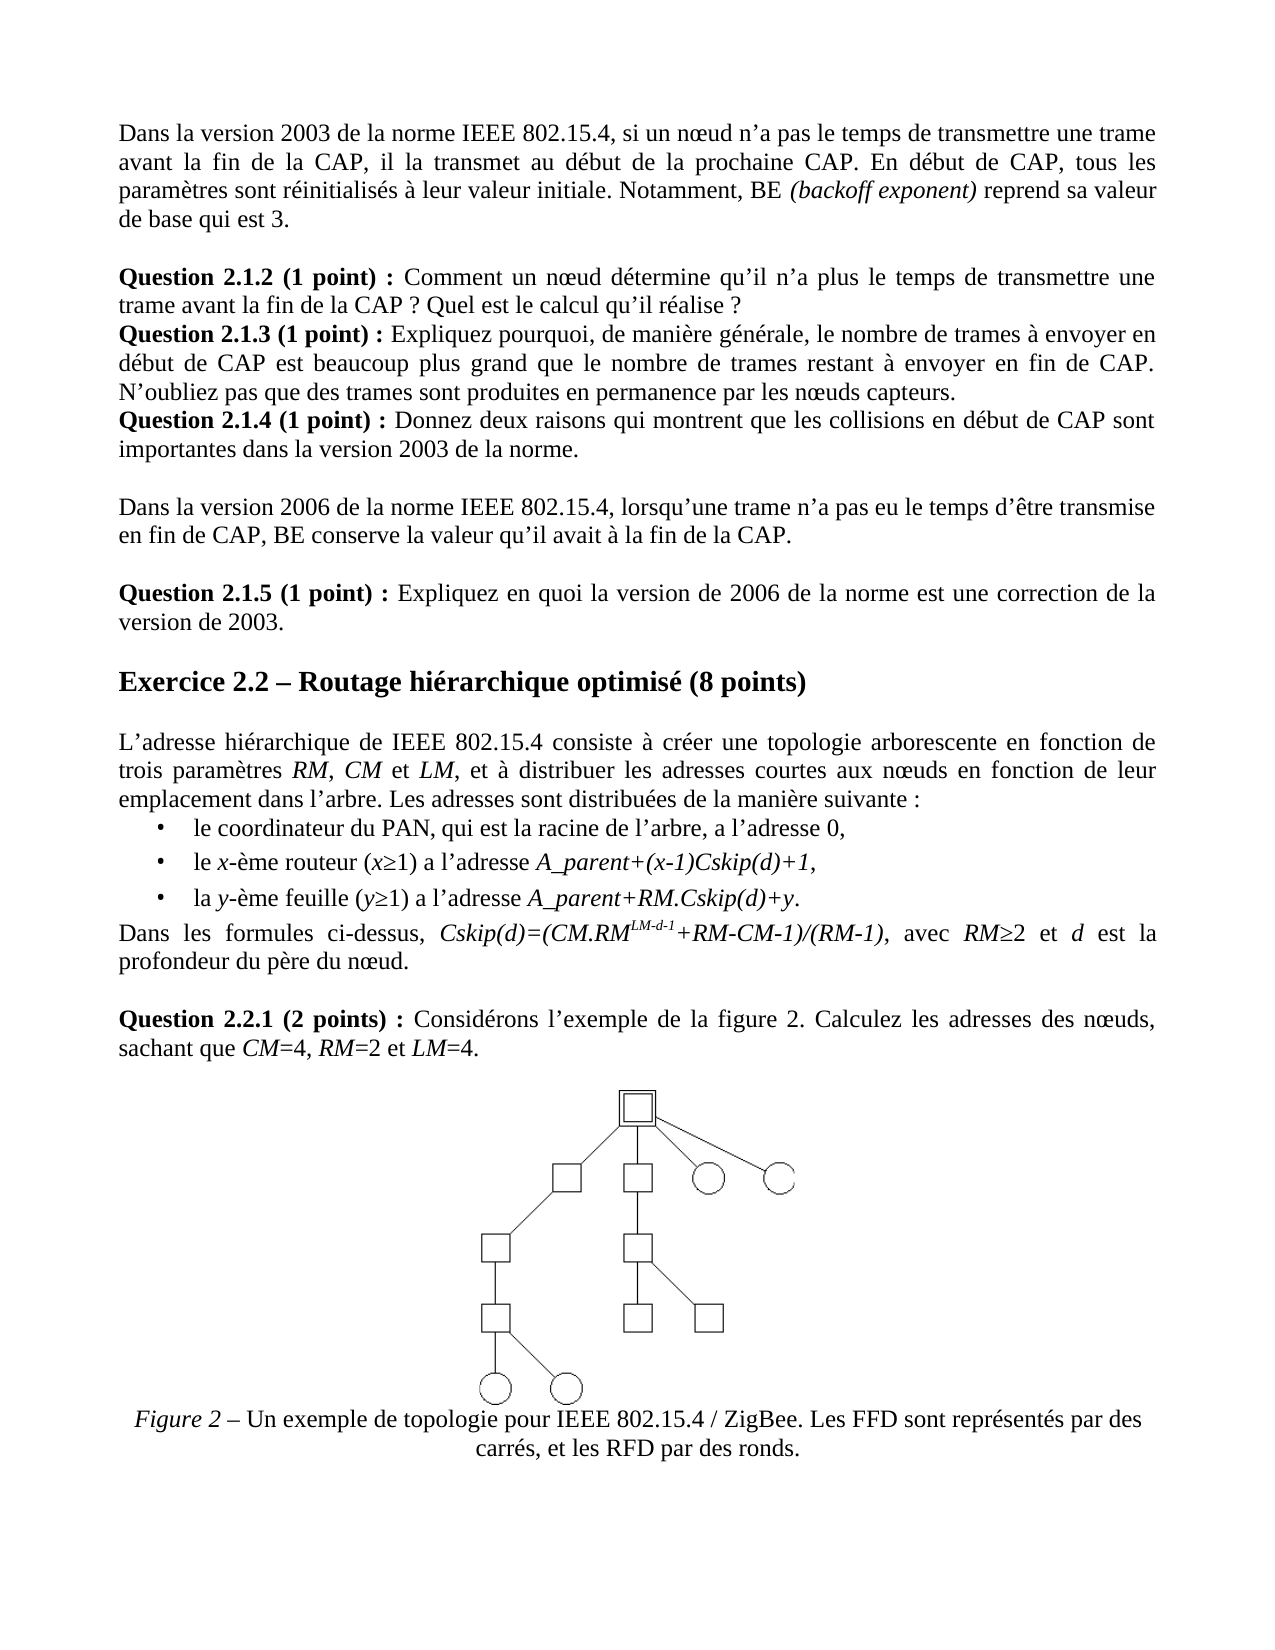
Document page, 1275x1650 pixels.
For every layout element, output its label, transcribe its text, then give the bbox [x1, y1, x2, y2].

list le coordinateur du PAN, qui est la racine de l’arbre, a l’adresse 0, [156, 813, 1169, 842]
list le x-ème routeur (x≥1) a l’adresse A_parent+(x-1)Cskip(d)+1, [156, 844, 1169, 878]
text Question 2.1.4 (1 point) : Donnez deux raisons qui montrent que les collisions en début de CAP sont importantes dans la version 2003 de la norme. [118, 406, 1156, 463]
text Dans la version 2003 de la norme IEEE 802.15.4, si un nœud n’a pas le temps de transmettre une trame avant la fin de la CAP, il la transmet au début de la prochaine CAP. En début de CAP, tous les paramètres sont réinitialisés à leur valeur initiale. Notamment, BE (backoff exponent) reprend sa valeur de base qui est 3. [118, 118, 1157, 233]
text Question 2.2.1 (2 points) : Considérons l’exemple de la figure 2. Calculez les adresses des nœuds, sachant que CM=4, RM=2 et LM=4. [118, 1004, 1156, 1061]
text Question 2.1.5 (1 point) : Expliquez en quoi la version de 2006 de la norme est une correction de la version de 2003. [118, 578, 1156, 636]
list la y-ème feuille (y≥1) a l’adresse A_parent+RM.Cskip(d)+y. [156, 880, 1169, 914]
text L’adresse hiérarchique de IEEE 802.15.4 consiste à créer une topologie arborescente en fonction de trois paramètres RM, CM et LM, et à distribuer les adresses courtes aux nœuds en fonction de leur emplacement dans l’arbre. Les adresses sont distribuées de la manière suivante : [118, 727, 1157, 813]
text Question 2.1.2 (1 point) : Comment un nœud détermine qu’il n’a plus le temps de transmettre une trame avant la fin de la CAP ? Quel est le calcul qu’il réalise ? [118, 262, 1157, 319]
subtitle Exercice 2.2 – Routage hiérarchique optimisé (8 points) [118, 664, 1169, 698]
text Figure 2 – Un exemple de topologie pour IEEE 802.15.4 / ZigBee. Les FFD sont représentés par des carrés, et les RFD par des ronds. [134, 1086, 1169, 1462]
text Question 2.1.3 (1 point) : Expliquez pourquoi, de manière générale, le nombre de trames à envoyer en début de CAP est beaucoup plus grand que le nombre de trames restant à envoyer en fin de CAP. N’oubliez pas que des trames sont produites en permanence par les nœuds capteurs. [118, 319, 1157, 406]
text Dans la version 2006 de la norme IEEE 802.15.4, lorsqu’une trame n’a pas eu le temps d’être transmise en fin de CAP, BE conserve la valeur qu’il avait à la fin de la CAP. [118, 492, 1156, 549]
text Dans les formules ci-dessus, Cskip(d)=(CM.RMLM-d-1+RM-CM-1)/(RM-1), avec RM≥2 et d est la profondeur du père du nœud. [118, 917, 1157, 975]
